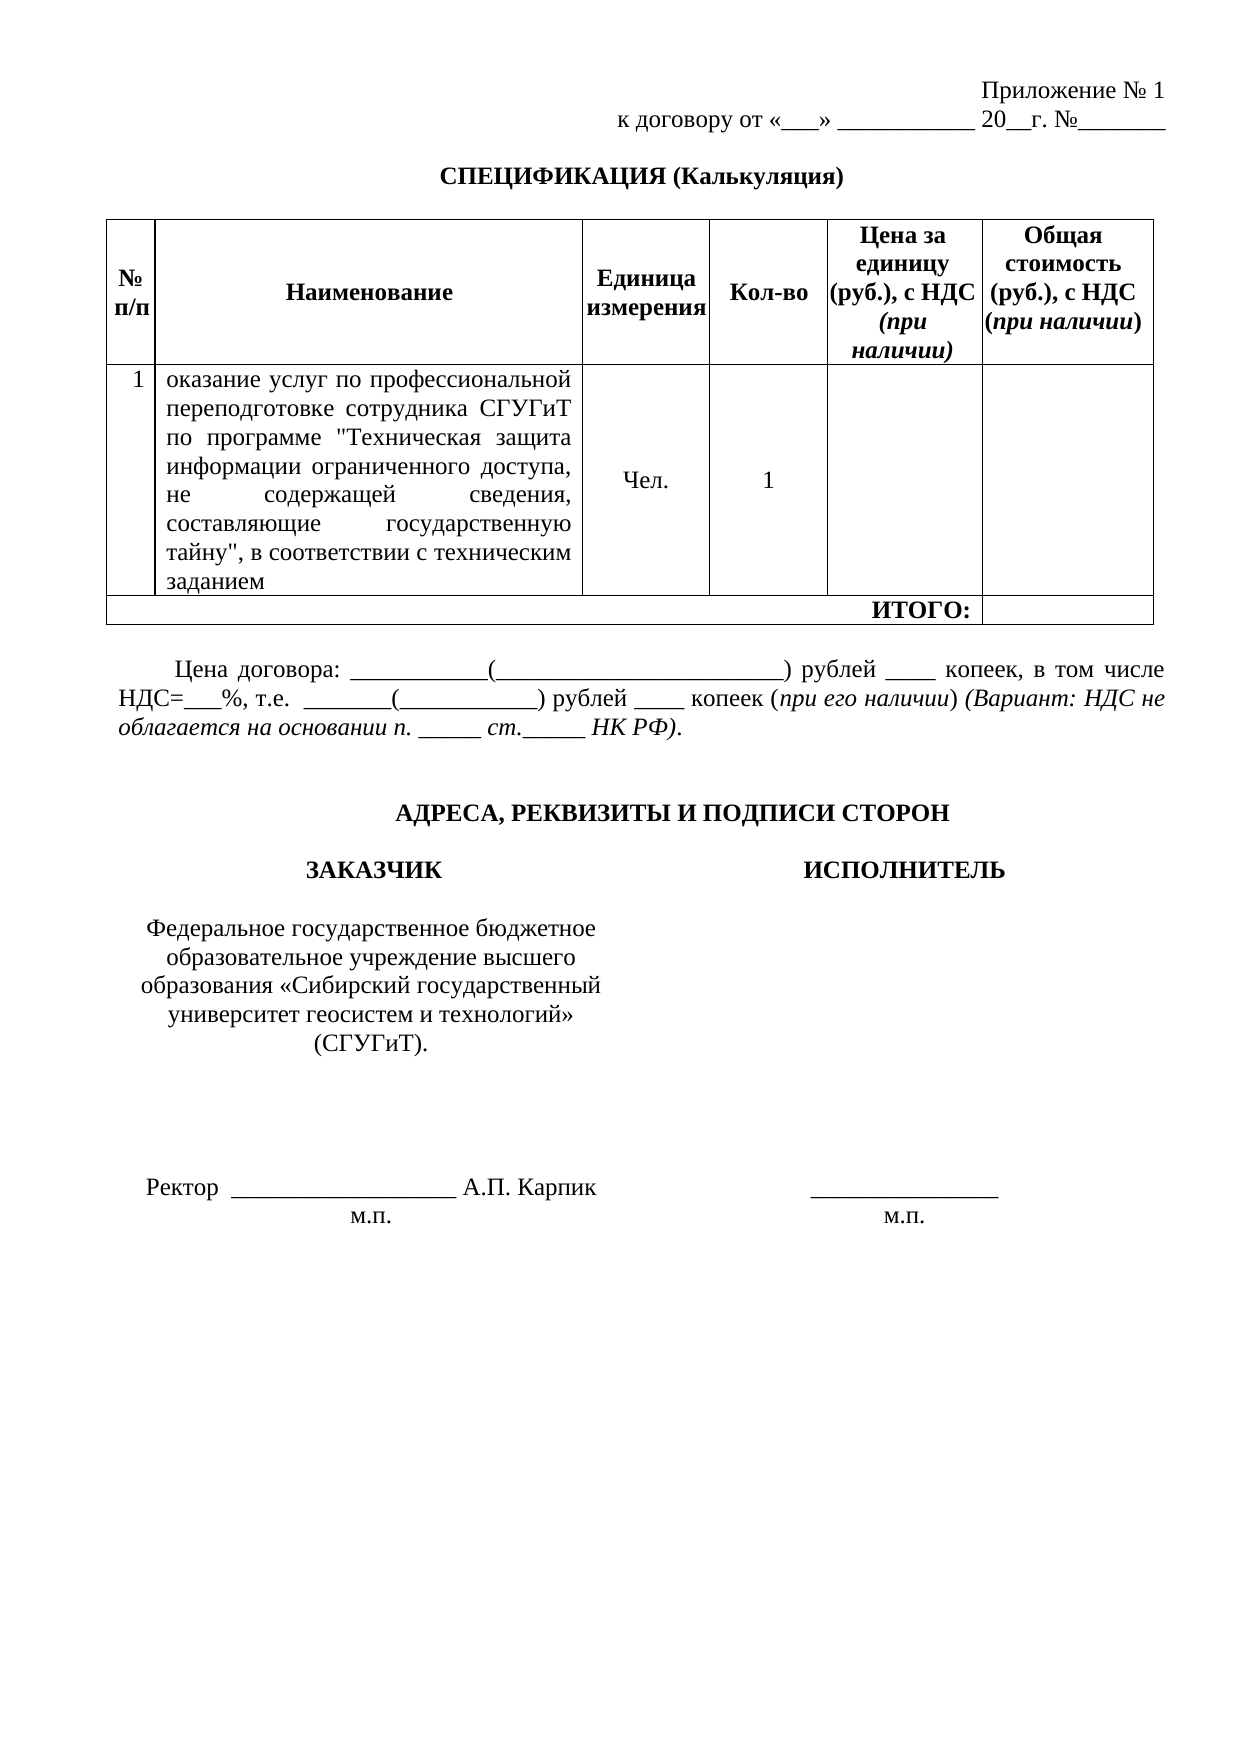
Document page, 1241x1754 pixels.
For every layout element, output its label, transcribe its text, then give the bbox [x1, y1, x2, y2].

text Цена договора: ___________(_______________________) рублей ____ копеек, в том числе НДС=___%, т.е. _______(___________) рублей ____ копеек (при его наличии) (Вариант: НДС не облагается на основании п. _____ ст._____ НК РФ). [118, 654, 1165, 740]
table_header Цена за единицу (руб.), с НДС (при наличии) [828, 220, 982, 363]
table_header ЗАКАЗЧИК Федеральное государственное бюджетное образовательное учреждение высшего образования «Сибирский государственный университет геосистем и технологий» (СГУГиТ). Ректор __________________ А.П. Карпик м.п. [107, 855, 635, 1258]
table_cell 1 [107, 365, 154, 594]
table_cell [983, 596, 993, 624]
table_header ИСПОЛНИТЕЛЬ _______________ м.п. [635, 855, 1168, 1258]
table_header Кол-во [710, 220, 827, 363]
table_header Общая стоимость (руб.), с НДС (при наличии) [983, 220, 1153, 363]
table_cell оказание услуг по профессиональной переподготовке сотрудника СГУГиТ по программе "Техническая защита информации ограниченного доступа, не содержащей сведения, составляющие государственную тайну", в соответствии с техническим заданием [156, 365, 582, 594]
table_header Наименование [156, 220, 582, 363]
table_cell 1 [710, 365, 827, 594]
text АДРЕСА, РЕКВИЗИТЫ И ПОДПИСИ СТОРОН [118, 798, 1171, 827]
text к договору от «___» ___________ 20__г. №_______ [118, 104, 1165, 132]
table_header Единица измерения [583, 220, 709, 363]
text СПЕЦИФИКАЦИЯ (Калькуляция) [118, 161, 1165, 190]
table_cell [828, 365, 982, 594]
table_cell Чел. [583, 365, 709, 594]
text Приложение № 1 [118, 75, 1165, 104]
table_cell [1143, 596, 1153, 624]
table_cell [983, 365, 1153, 594]
table_header № п/п [107, 220, 154, 363]
